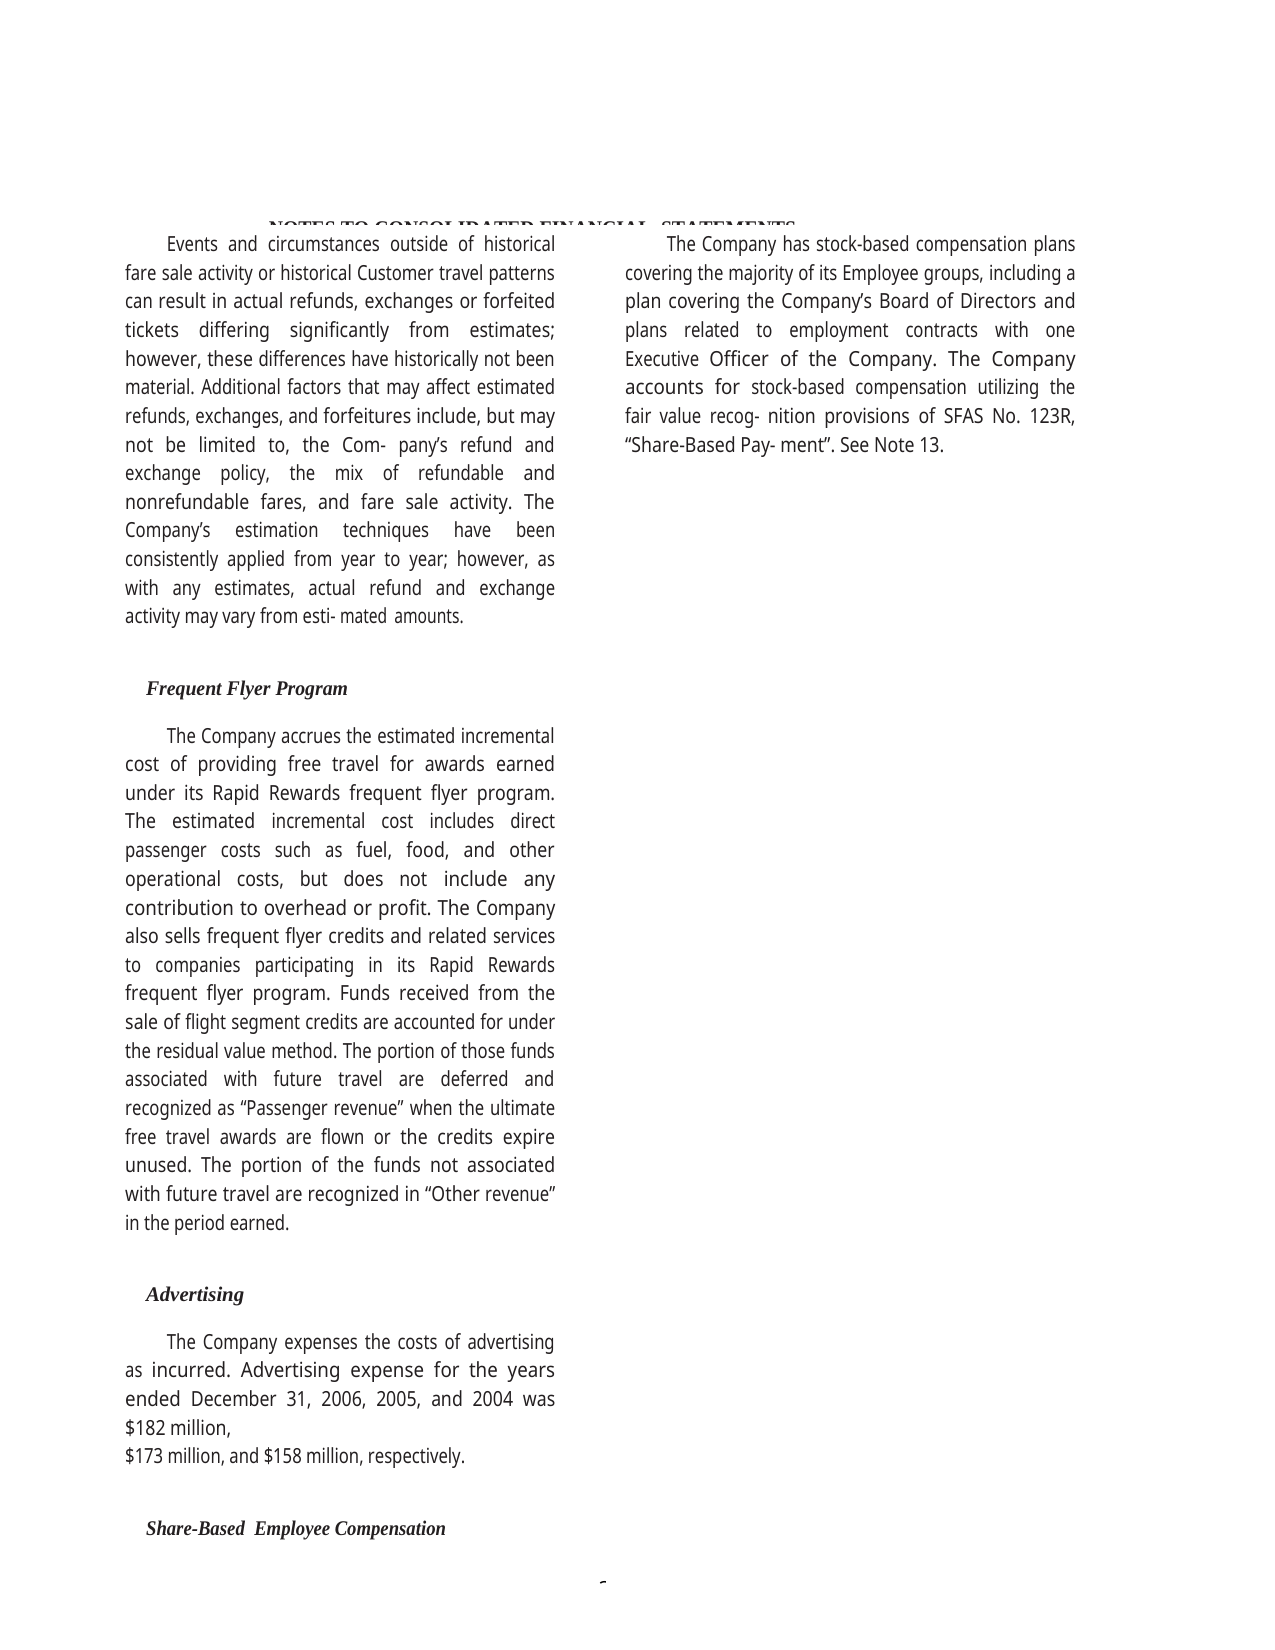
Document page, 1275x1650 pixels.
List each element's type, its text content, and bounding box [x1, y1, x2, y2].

text $173 million, and $158 million, respectively. [125, 1442, 575, 1470]
text Events and circumstances outside of historical fare sale activity or historical Customer travel patterns can result in actual refunds, exchanges or forfeited tickets differing significantly from estimates; however, these differences have historically not been material. Additional factors that may affect estimated refunds, exchanges, and forfeitures include, but may not be limited to, the Com- pany’s refund and exchange policy, the mix of refundable and nonrefundable fares, and fare sale activity. The Company’s estimation techniques have been consistently applied from year to year; however, as with any estimates, actual refund and exchange activity may vary from esti- mated amounts. [125, 229, 555, 630]
text The Company accrues the estimated incremental cost of providing free travel for awards earned under its Rapid Rewards frequent flyer program. The estimated incremental cost includes direct passenger costs such as fuel, food, and other operational costs, but does not include any contribution to overhead or profit. The Company also sells frequent flyer credits and related services to companies participating in its Rapid Rewards frequent flyer program. Funds received from the sale of flight segment credits are accounted for under the residual value method. The portion of those funds associated with future travel are deferred and recognized as “Passenger revenue” when the ultimate free travel awards are flown or the credits expire unused. The portion of the funds not associated with future travel are recognized in “Other revenue” in the period earned. [125, 721, 555, 1236]
subtitle Frequent Flyer Program [146, 676, 575, 699]
text The Company expenses the costs of advertising as incurred. Advertising expense for the years ended December 31, 2006, 2005, and 2004 was $182 million, [125, 1327, 555, 1441]
subtitle Advertising [146, 1282, 575, 1306]
subtitle Share-Based Employee Compensation [146, 1516, 575, 1540]
text The Company has stock-based compensation plans covering the majority of its Employee groups, including a plan covering the Company’s Board of Directors and plans related to employment contracts with one Executive Officer of the Company. The Company accounts for stock-based compensation utilizing the fair value recog- nition provisions of SFAS No. 123R, “Share-Based Pay- ment”. See Note 13. [625, 229, 1076, 458]
